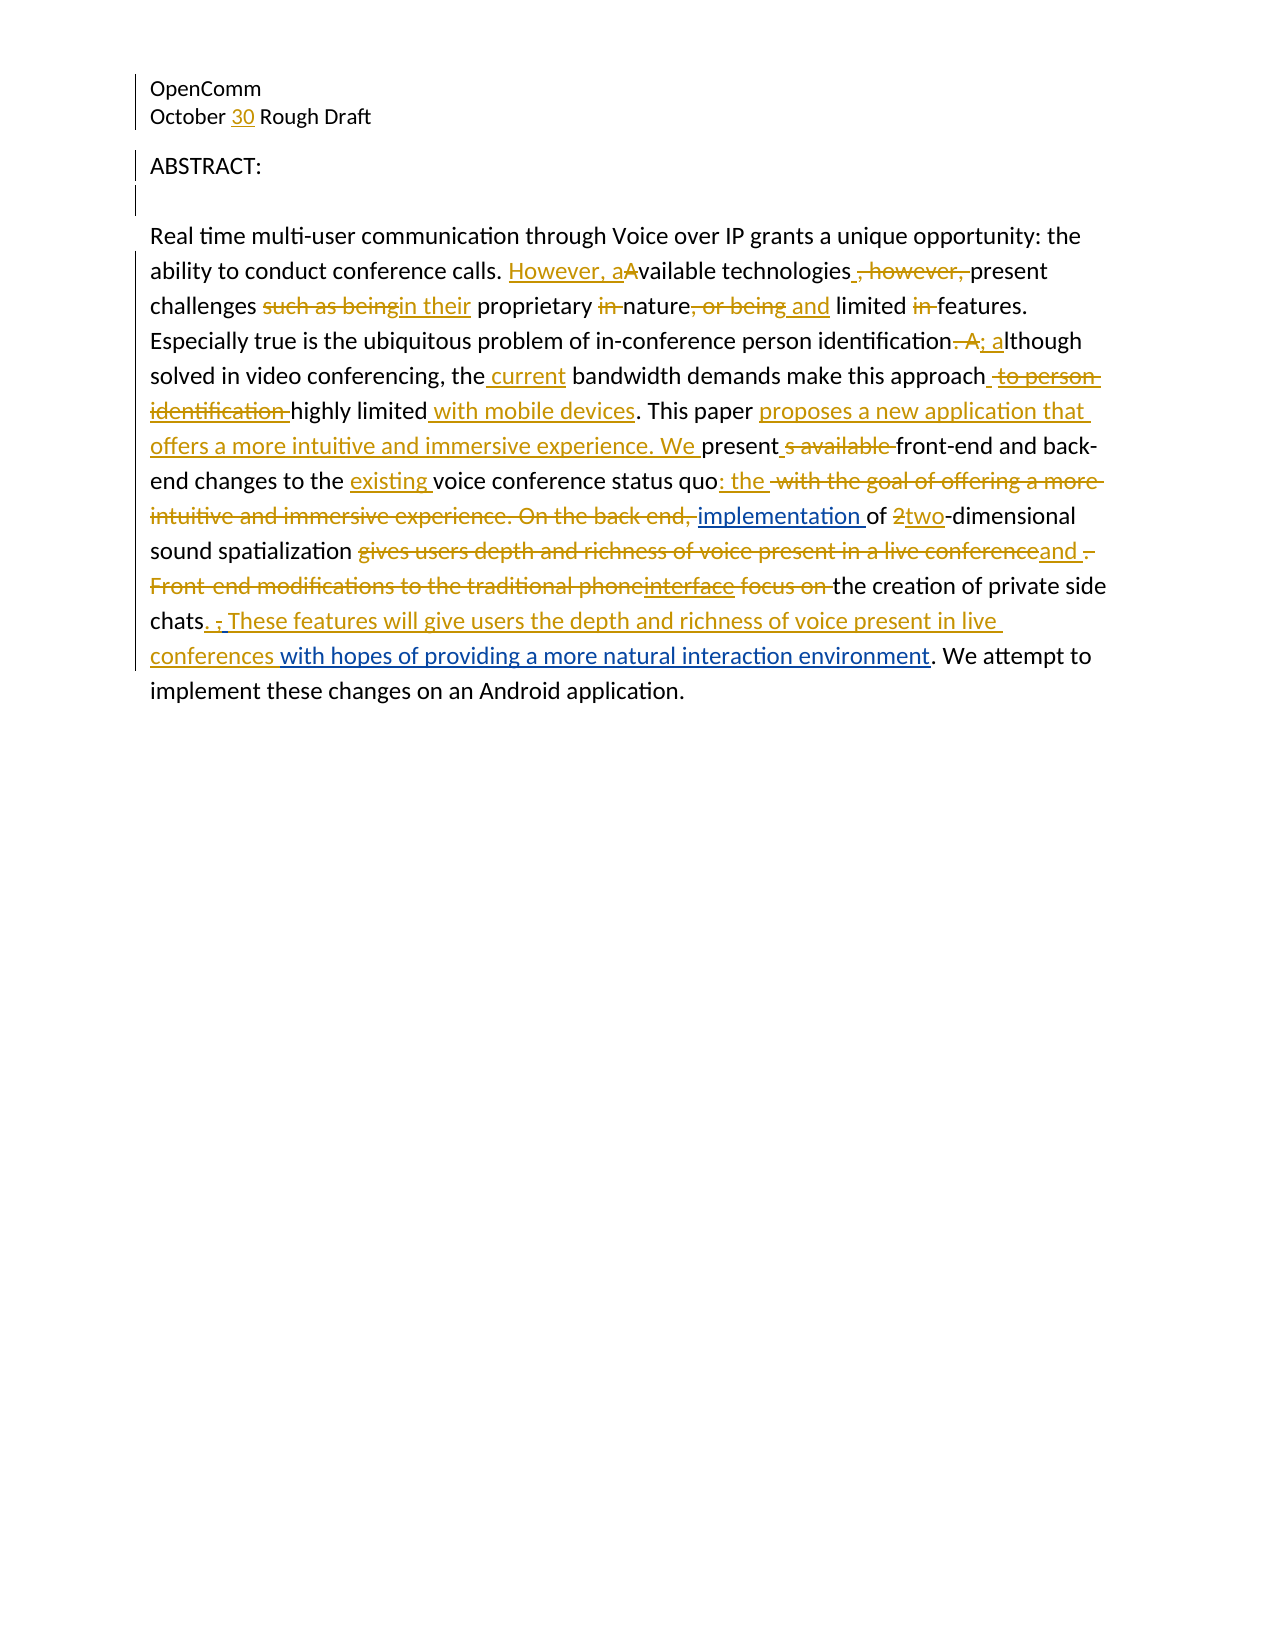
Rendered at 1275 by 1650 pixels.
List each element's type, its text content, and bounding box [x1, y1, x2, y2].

text Real time multi-user communication through Voice over IP grants a unique opportunity: the ability to conduct conference calls. vailable technologiespresent challenges proprietary nature limited features. Especially true is the ubiquitous problem of in-conference person identificationlthough solved in video conferencing, the bandwidth demands make this approachhighly limited. This paper presentfront-end and back-end changes to the voice conference status quoof -dimensional sound spatialization the creation of private side chats. We attempt to implement these changes on an Android application. [150, 220, 1125, 706]
text ABSTRACT: [150, 150, 1125, 181]
